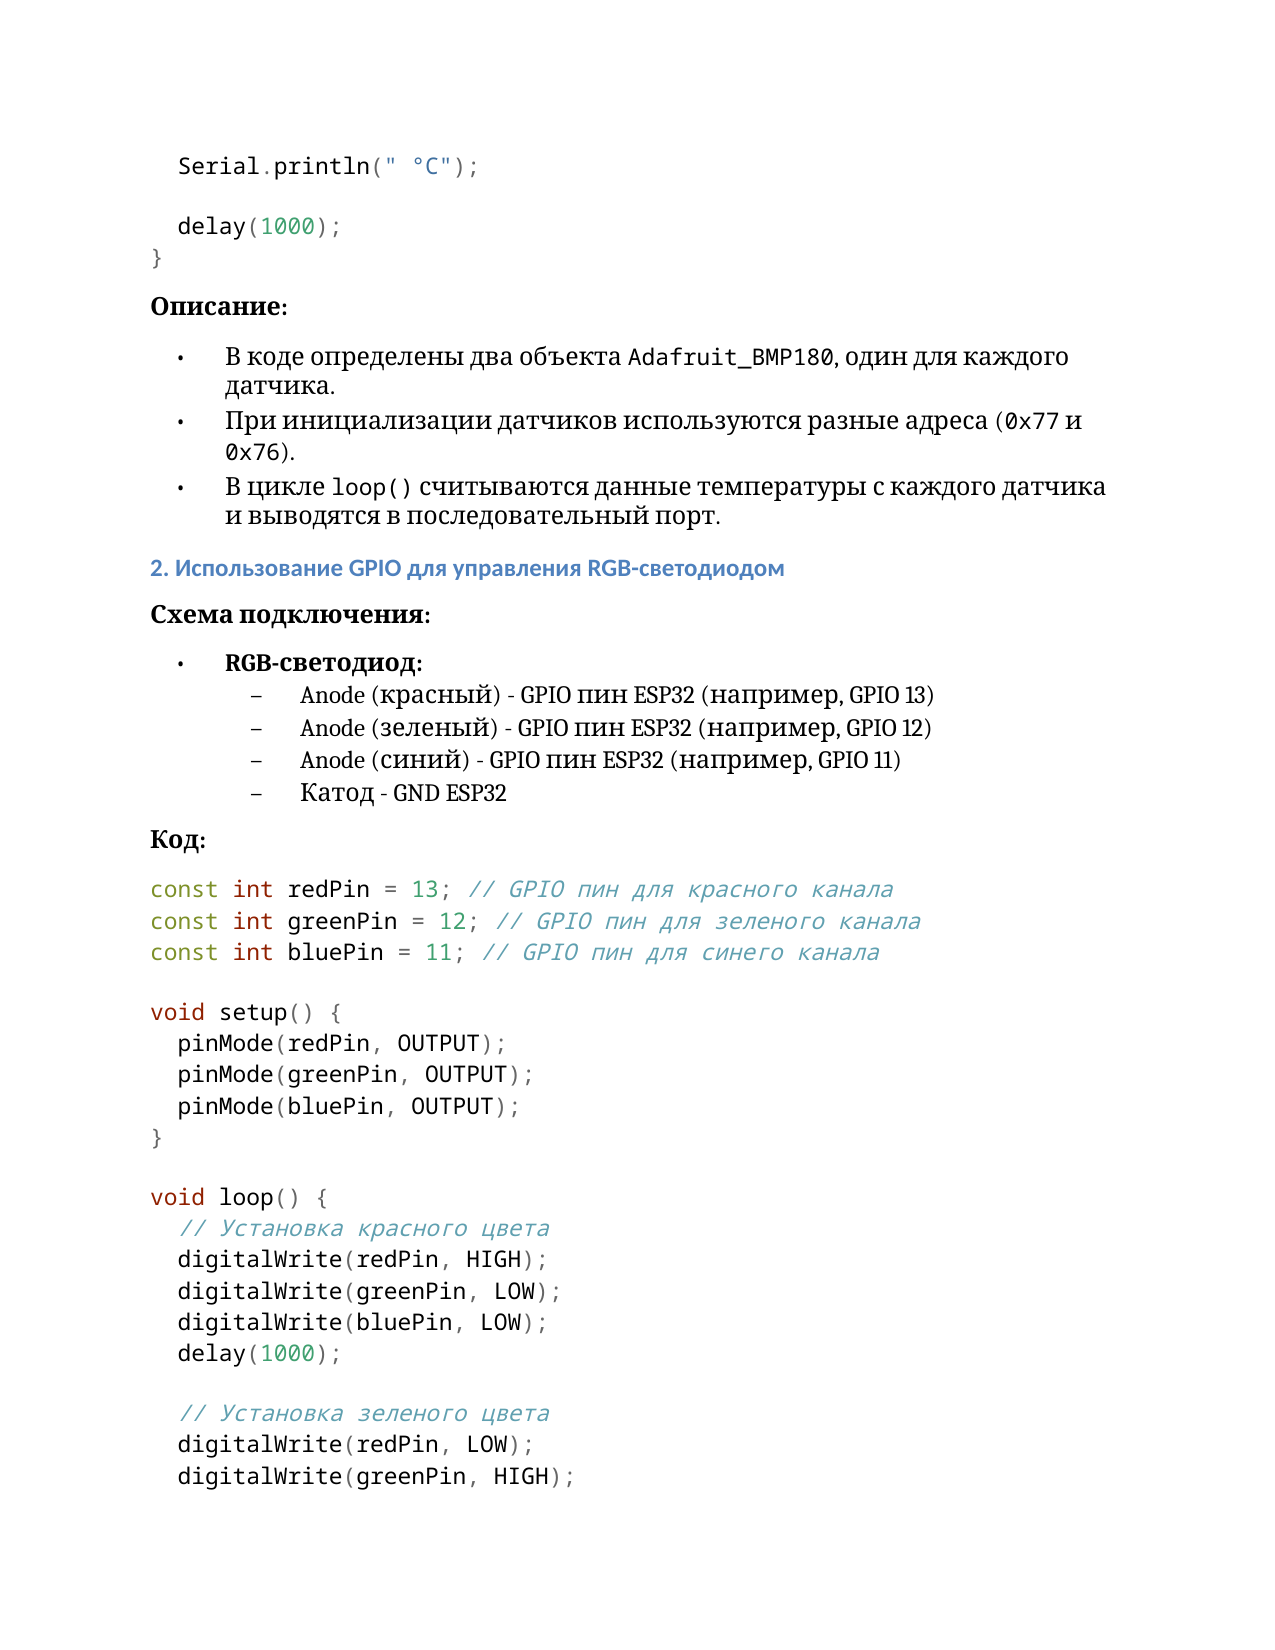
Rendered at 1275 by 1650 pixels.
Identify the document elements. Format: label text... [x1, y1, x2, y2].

list Катод - GND ESP32 [250, 778, 1125, 807]
text Описание: [150, 293, 1125, 322]
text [150, 150, 1125, 272]
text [150, 873, 1125, 1491]
list Anode (красный) - GPIO пин ESP32 (например, GPIO 13) [250, 681, 1125, 710]
list RGB-светодиод: [175, 648, 1125, 677]
subtitle 2. Использование GPIO для управления RGB-светодиодом [150, 552, 1125, 582]
text Схема подключения: [150, 601, 1125, 630]
text Код: [150, 826, 1125, 855]
list Anode (синий) - GPIO пин ESP32 (например, GPIO 11) [250, 746, 1125, 775]
list Anode (зеленый) - GPIO пин ESP32 (например, GPIO 12) [250, 713, 1125, 742]
list В цикле loop() считываются данные температуры с каждого датчика и выводятся в последовательный порт. [175, 471, 1125, 531]
list В коде определены два объекта Adafruit_BMP180, один для каждого датчика. [175, 341, 1125, 401]
list При инициализации датчиков используются разные адреса (0x77 и 0x76). [175, 404, 1125, 467]
